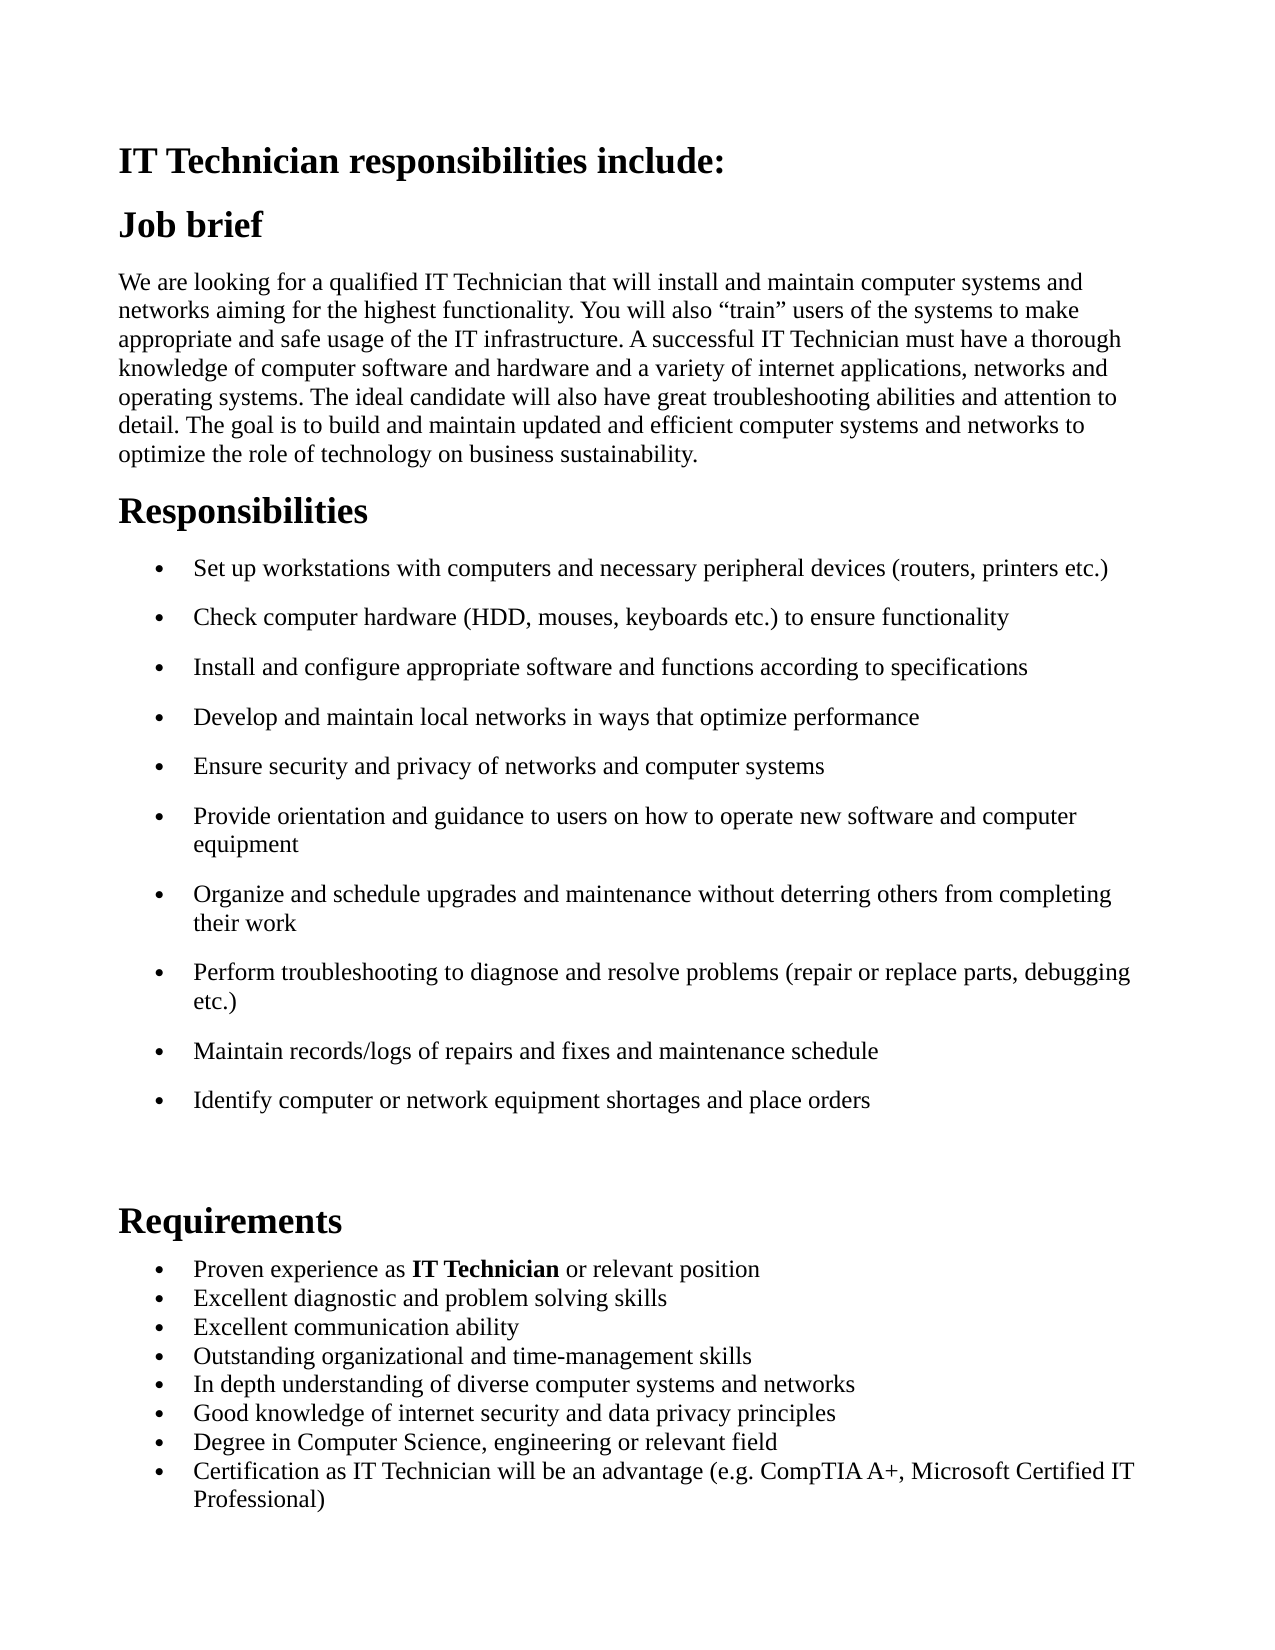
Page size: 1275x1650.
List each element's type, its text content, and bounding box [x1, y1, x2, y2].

subtitle Provide orientation and guidance to users on how to operate new software and computer equipment [156, 801, 1157, 858]
list Excellent communication ability [156, 1312, 1157, 1341]
list Outstanding organizational and time-management skills [156, 1341, 1157, 1369]
subtitle Install and configure appropriate software and functions according to specifications [156, 652, 1157, 681]
list Degree in Computer Science, engineering or relevant field [156, 1427, 1157, 1456]
subtitle Develop and maintain local networks in ways that optimize performance [156, 702, 1157, 730]
list Excellent diagnostic and problem solving skills [156, 1283, 1157, 1312]
subtitle We are looking for a qualified IT Technician that will install and maintain computer systems and networks aiming for the highest functionality. You will also “train” users of the systems to make appropriate and safe usage of the IT infrastructure. A successful IT Technician must have a thorough knowledge of computer software and hardware and a variety of internet applications, networks and operating systems. The ideal candidate will also have great troubleshooting abilities and attention to detail. The goal is to build and maintain updated and efficient computer systems and networks to optimize the role of technology on business sustainability. [118, 267, 1157, 468]
list Proven experience as IT Technician or relevant position [156, 1254, 1157, 1283]
subtitle Job brief [118, 203, 1157, 246]
subtitle Check computer hardware (HDD, mouses, keyboards etc.) to ensure functionality [156, 602, 1157, 631]
subtitle Identify computer or network equipment shortages and place orders [156, 1085, 1157, 1114]
subtitle Organize and schedule upgrades and maintenance without deterring others from completing their work [156, 879, 1157, 937]
list Certification as IT Technician will be an advantage (e.g. CompTIA A+, Microsoft Certified IT Professional) [156, 1456, 1157, 1513]
subtitle Perform troubleshooting to diagnose and resolve problems (repair or replace parts, debugging etc.) [156, 957, 1157, 1015]
list Good knowledge of internet security and data privacy principles [156, 1398, 1157, 1427]
subtitle Set up workstations with computers and necessary peripheral devices (routers, printers etc.) [156, 553, 1157, 582]
subtitle IT Technician responsibilities include: [118, 139, 1157, 182]
subtitle Maintain records/logs of repairs and fixes and maintenance schedule [156, 1036, 1157, 1064]
subtitle Ensure security and privacy of networks and computer systems [156, 751, 1157, 780]
subtitle Requirements [118, 1199, 1157, 1242]
list In depth understanding of diverse computer systems and networks [156, 1369, 1157, 1398]
subtitle Responsibilities [118, 489, 1157, 532]
